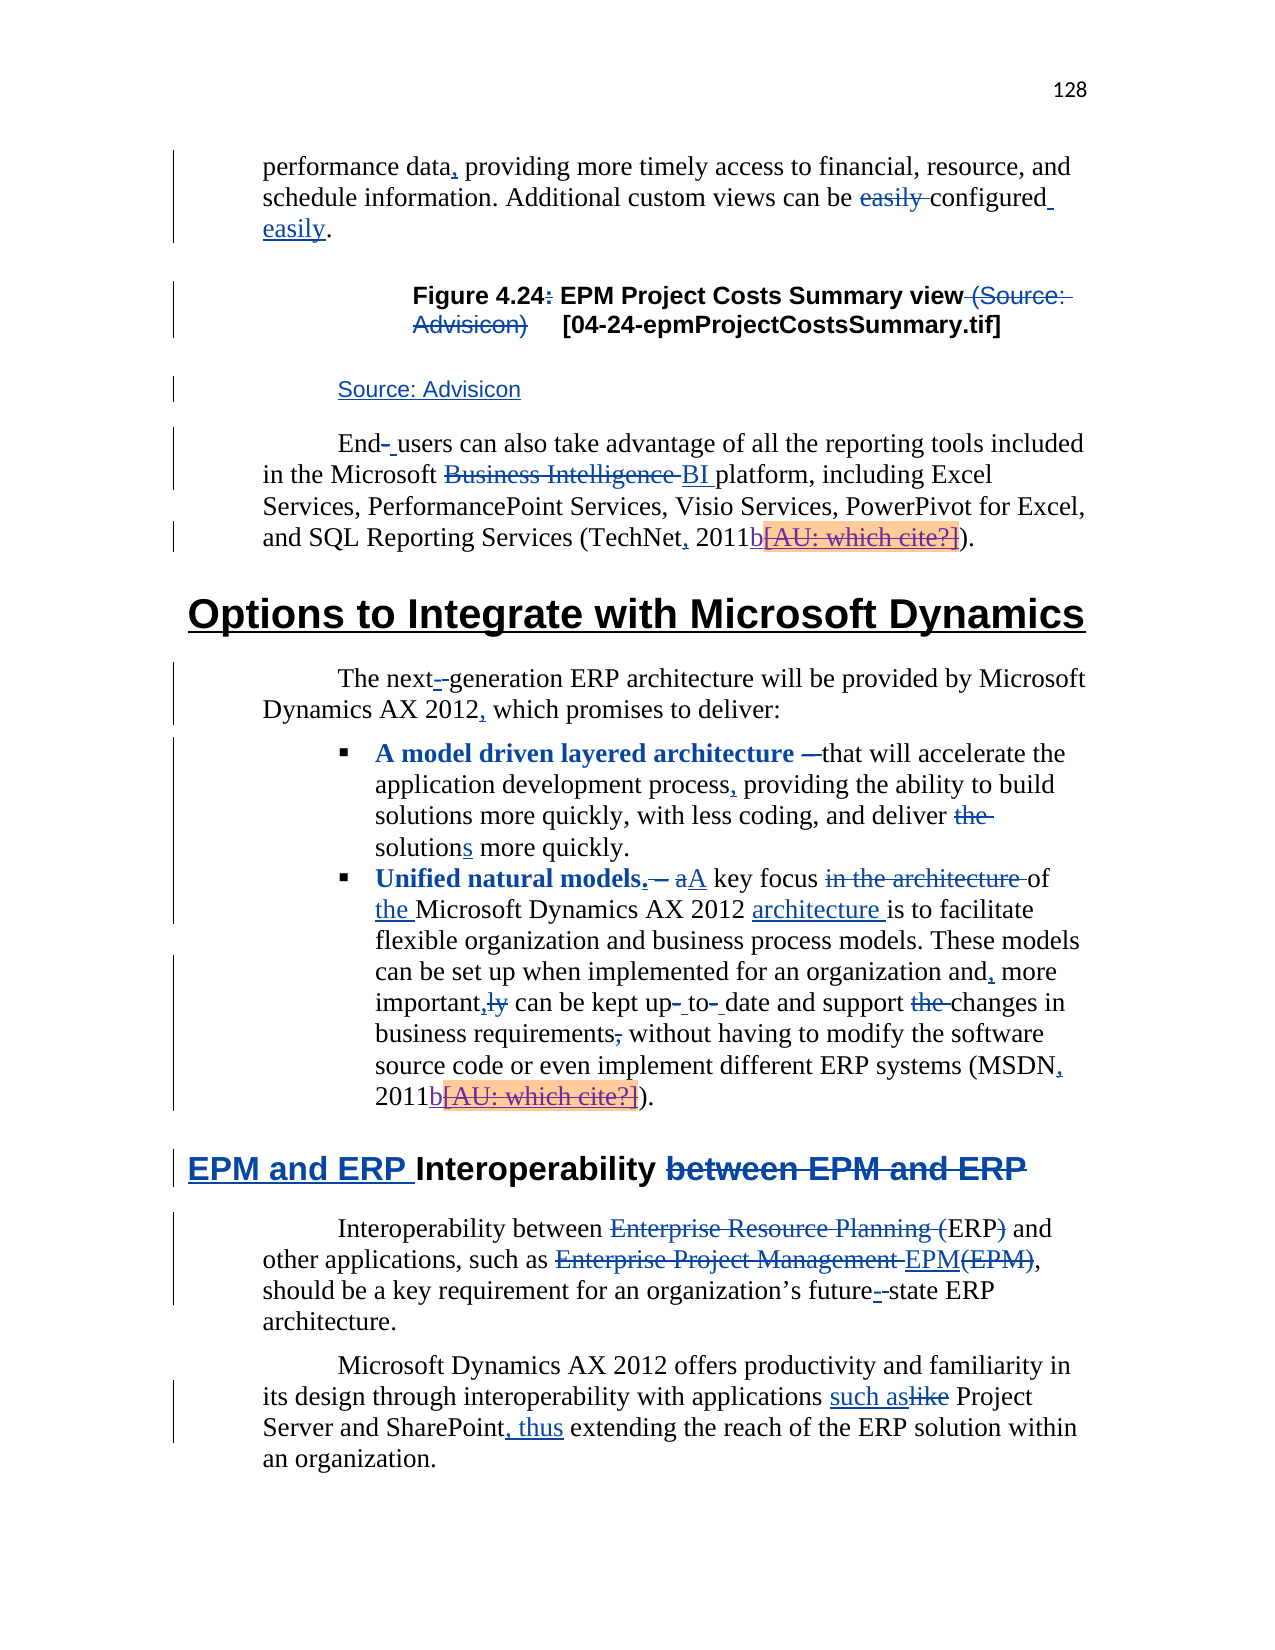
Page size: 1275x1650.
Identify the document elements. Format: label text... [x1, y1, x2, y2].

list A model driven layered architecture that will accelerate the application development process providing the ability to build solutions more quickly, with less coding, and deliver solution more quickly. [337, 737, 1087, 862]
text Microsoft Dynamics AX 2012 offers productivity and familiarity in its design through interoperability with applications Project Server and SharePoint extending the reach of the ERP solution within an organization. [262, 1349, 1087, 1474]
text Endusers can also take advantage of all the reporting tools included in the Microsoft platform, including Excel Services, PerformancePoint Services, Visio Services, PowerPivot for Excel, and SQL Reporting Services (TechNet 2011). [262, 427, 1087, 552]
text Options to Integrate with Microsoft Dynamics [187, 589, 1087, 637]
list Unified natural models key focus of Microsoft Dynamics AX 2012 is to facilitate flexible organization and business process models. These models can be set up when implemented for an organization and more important can be kept uptodate and support changes in business requirements without having to modify the software source code or even implement different ERP systems (MSDN 2011). [337, 862, 1087, 1111]
text Interoperability between ERP and other applications, such as , should be a key requirement for an organization’s futurestate ERP architecture. [262, 1212, 1087, 1337]
text The nextgeneration ERP architecture will be provided by Microsoft Dynamics AX 2012 which promises to deliver: [262, 662, 1087, 724]
text Interoperability [187, 1148, 1087, 1187]
text Figure 4.24 EPM Project Costs Summary view [04-24-epmProjectCostsSummary.tif] [412, 281, 1087, 338]
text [262, 150, 1087, 243]
